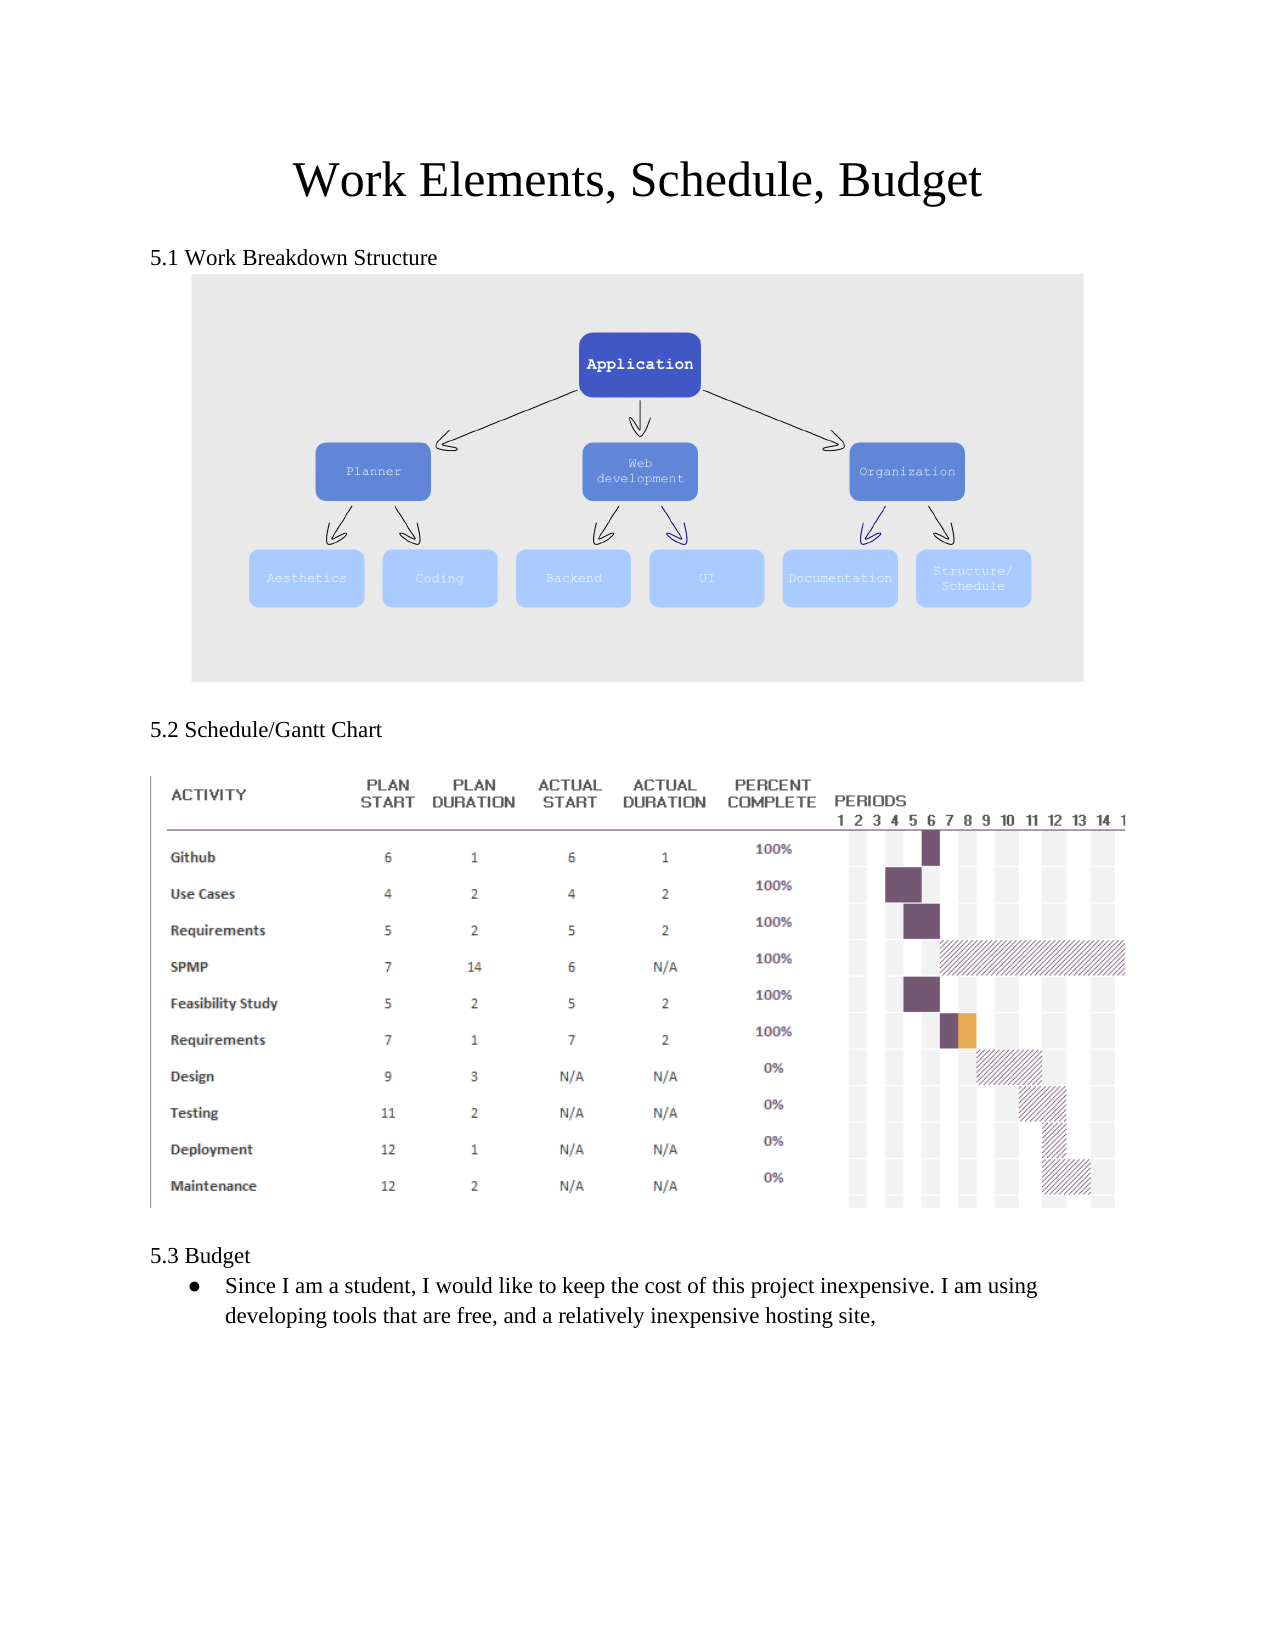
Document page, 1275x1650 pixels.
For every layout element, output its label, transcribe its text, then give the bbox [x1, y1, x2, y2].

list Since I am a student, I would like to keep the cost of this project inexpensive. I am using developing tools that are free, and a relatively inexpensive hosting site, [187, 1272, 1125, 1328]
text 5.3 Budget [150, 1242, 1125, 1268]
text 5.1 Work Breakdown Structure [150, 244, 1125, 270]
picture [191, 274, 1084, 682]
picture [150, 776, 1125, 1208]
title Work Elements, Schedule, Budget [150, 150, 1125, 207]
text 5.2 Schedule/Gantt Chart [150, 716, 1125, 742]
